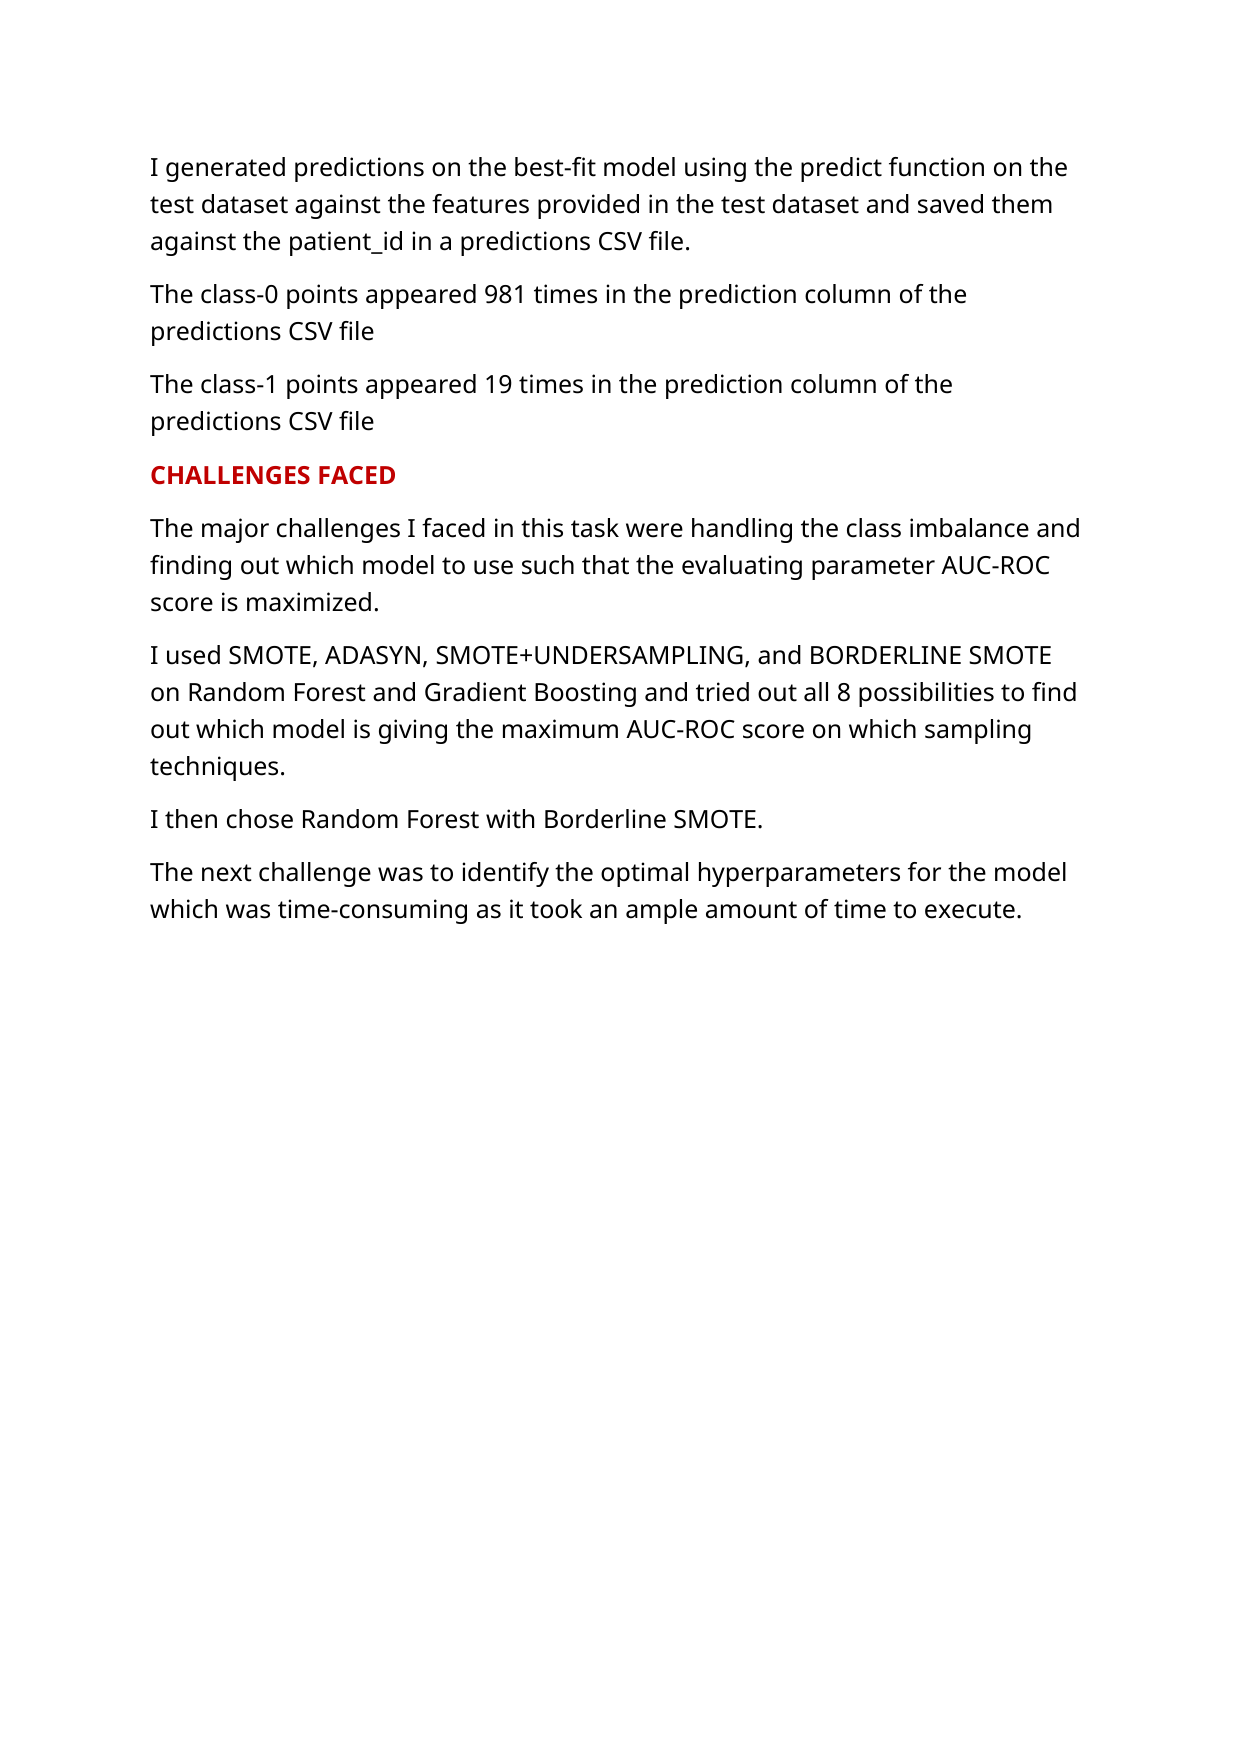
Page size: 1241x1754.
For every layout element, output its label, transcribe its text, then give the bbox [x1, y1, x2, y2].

text The major challenges I faced in this task were handling the class imbalance and finding out which model to use such that the evaluating parameter AUC-ROC score is maximized. [150, 511, 1090, 618]
text I generated predictions on the best-fit model using the predict function on the test dataset against the features provided in the test dataset and saved them against the patient_id in a predictions CSV file. [150, 150, 1090, 258]
text I then chose Random Forest with Borderline SMOTE. [150, 802, 1090, 836]
text I used SMOTE, ADASYN, SMOTE+UNDERSAMPLING, and BORDERLINE SMOTE on Random Forest and Gradient Boosting and tried out all 8 possibilities to find out which model is giving the maximum AUC-ROC score on which sampling techniques. [150, 638, 1090, 782]
text The next challenge was to identify the optimal hyperparameters for the model which was time-consuming as it took an ample amount of time to execute. [150, 855, 1090, 926]
text CHALLENGES FACED [150, 457, 1090, 491]
text The class-1 points appeared 19 times in the prediction column of the predictions CSV file [150, 367, 1090, 438]
text The class-0 points appeared 981 times in the prediction column of the predictions CSV file [150, 277, 1090, 348]
